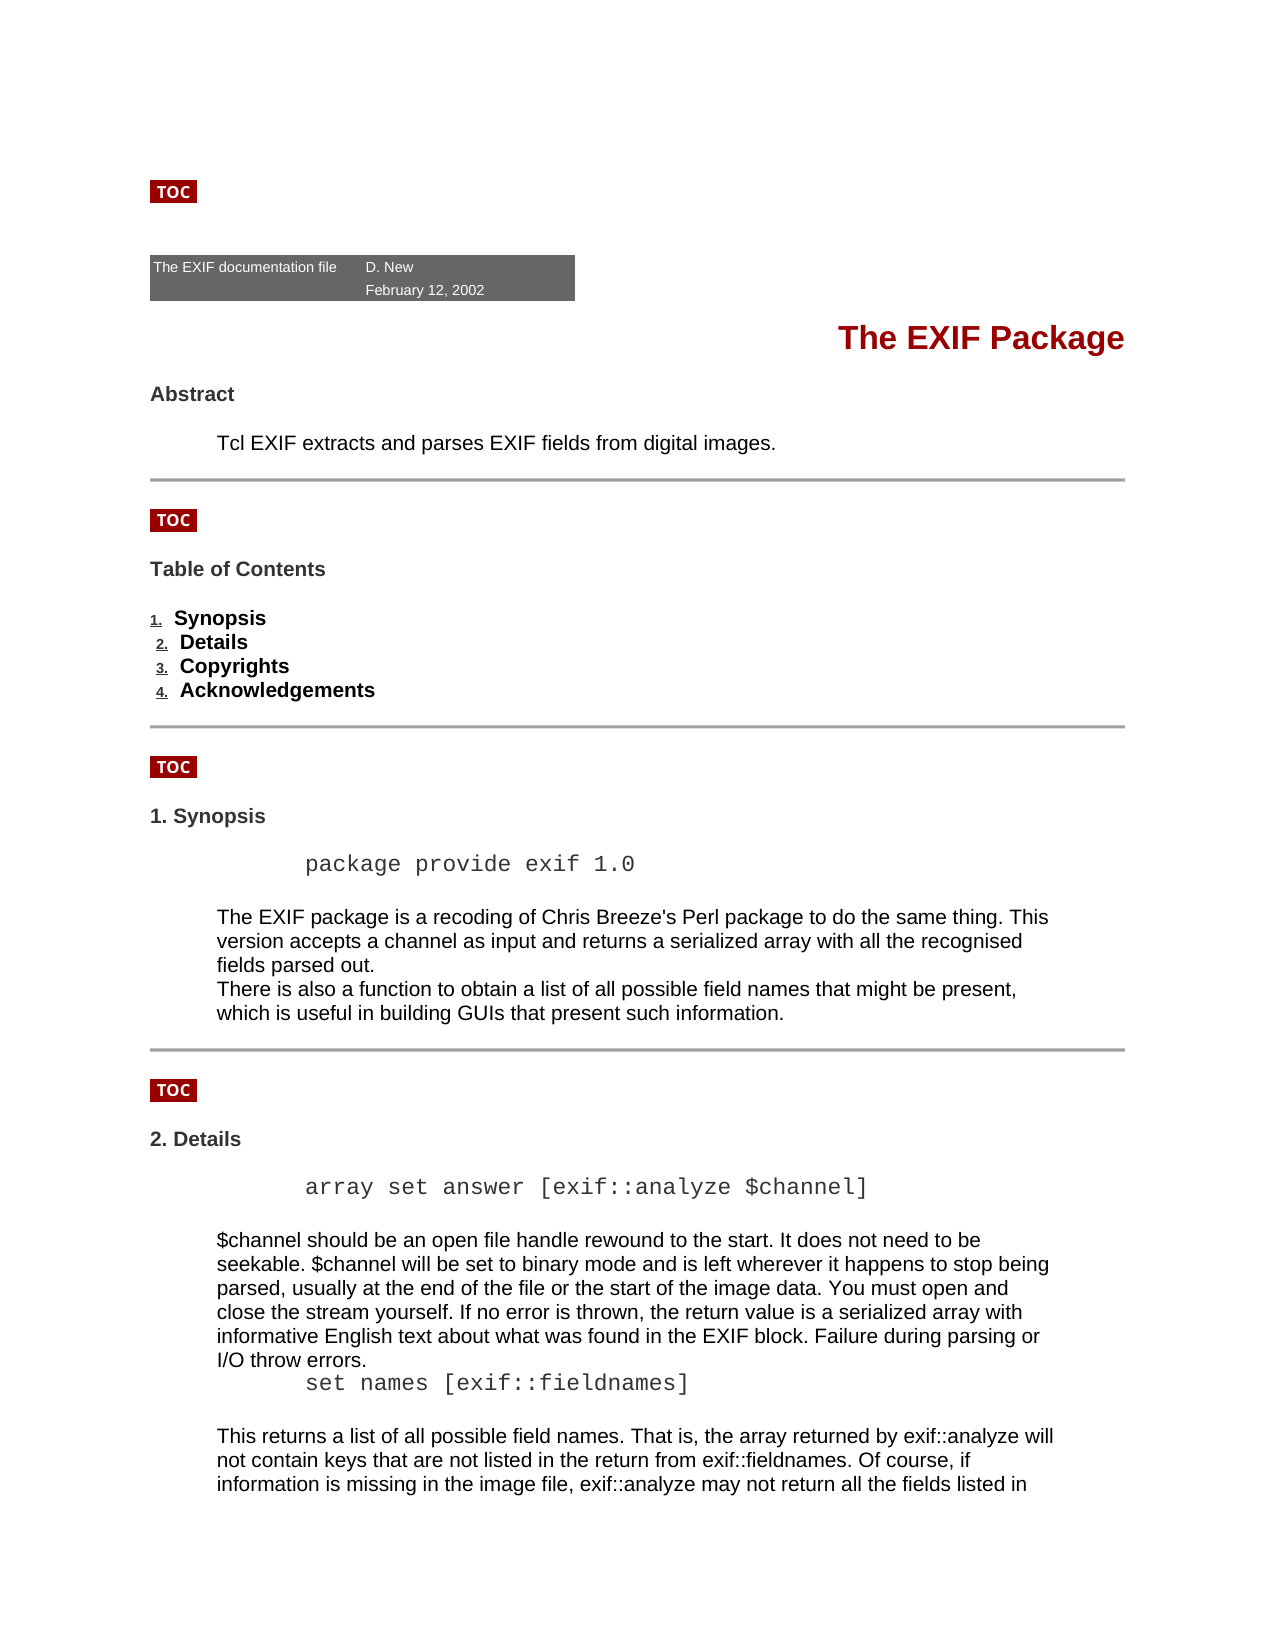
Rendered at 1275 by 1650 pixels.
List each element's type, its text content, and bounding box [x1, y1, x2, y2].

subtitle Table of Contents [150, 557, 1125, 581]
text array set answer [exif::analyze $channel] [250, 1176, 1125, 1228]
text 1. Synopsis 2. Details 3. Copyrights 4. Acknowledgements [150, 606, 1125, 701]
table_header TOC [150, 756, 197, 778]
text The EXIF Package [150, 318, 1125, 357]
text $channel should be an open file handle rewound to the start. It does not need to be seekable. $channel will be set to binary mode and is left wherever it happens to stop being parsed, usually at the end of the file or the start of the image data. You must open and close the stream yourself. If no error is thrown, the return value is a serialized array with informative English text about what was found in the EXIF block. Failure during parsing or I/O throw errors. [217, 1228, 1058, 1372]
table_header TOC [150, 1079, 197, 1102]
subtitle 2. Details [150, 1127, 1125, 1151]
text package provide exif 1.0 [250, 852, 1125, 905]
text There is also a function to obtain a list of all possible field names that might be present, which is useful in building GUIs that present such information. [217, 977, 1058, 1024]
text set names [exif::fieldnames] [250, 1372, 1125, 1424]
subtitle Abstract [150, 382, 1125, 406]
table_header [150, 229, 793, 301]
text The EXIF package is a recoding of Chris Breeze's Perl package to do the same thing. This version accepts a channel as input and returns a serialized array with all the recognised fields parsed out. [217, 905, 1058, 977]
table_header TOC [150, 180, 197, 203]
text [217, 1424, 1058, 1496]
text Tcl EXIF extracts and parses EXIF fields from digital images. [217, 431, 1058, 454]
subtitle 1. Synopsis [150, 803, 1125, 827]
table_header TOC [150, 509, 197, 532]
